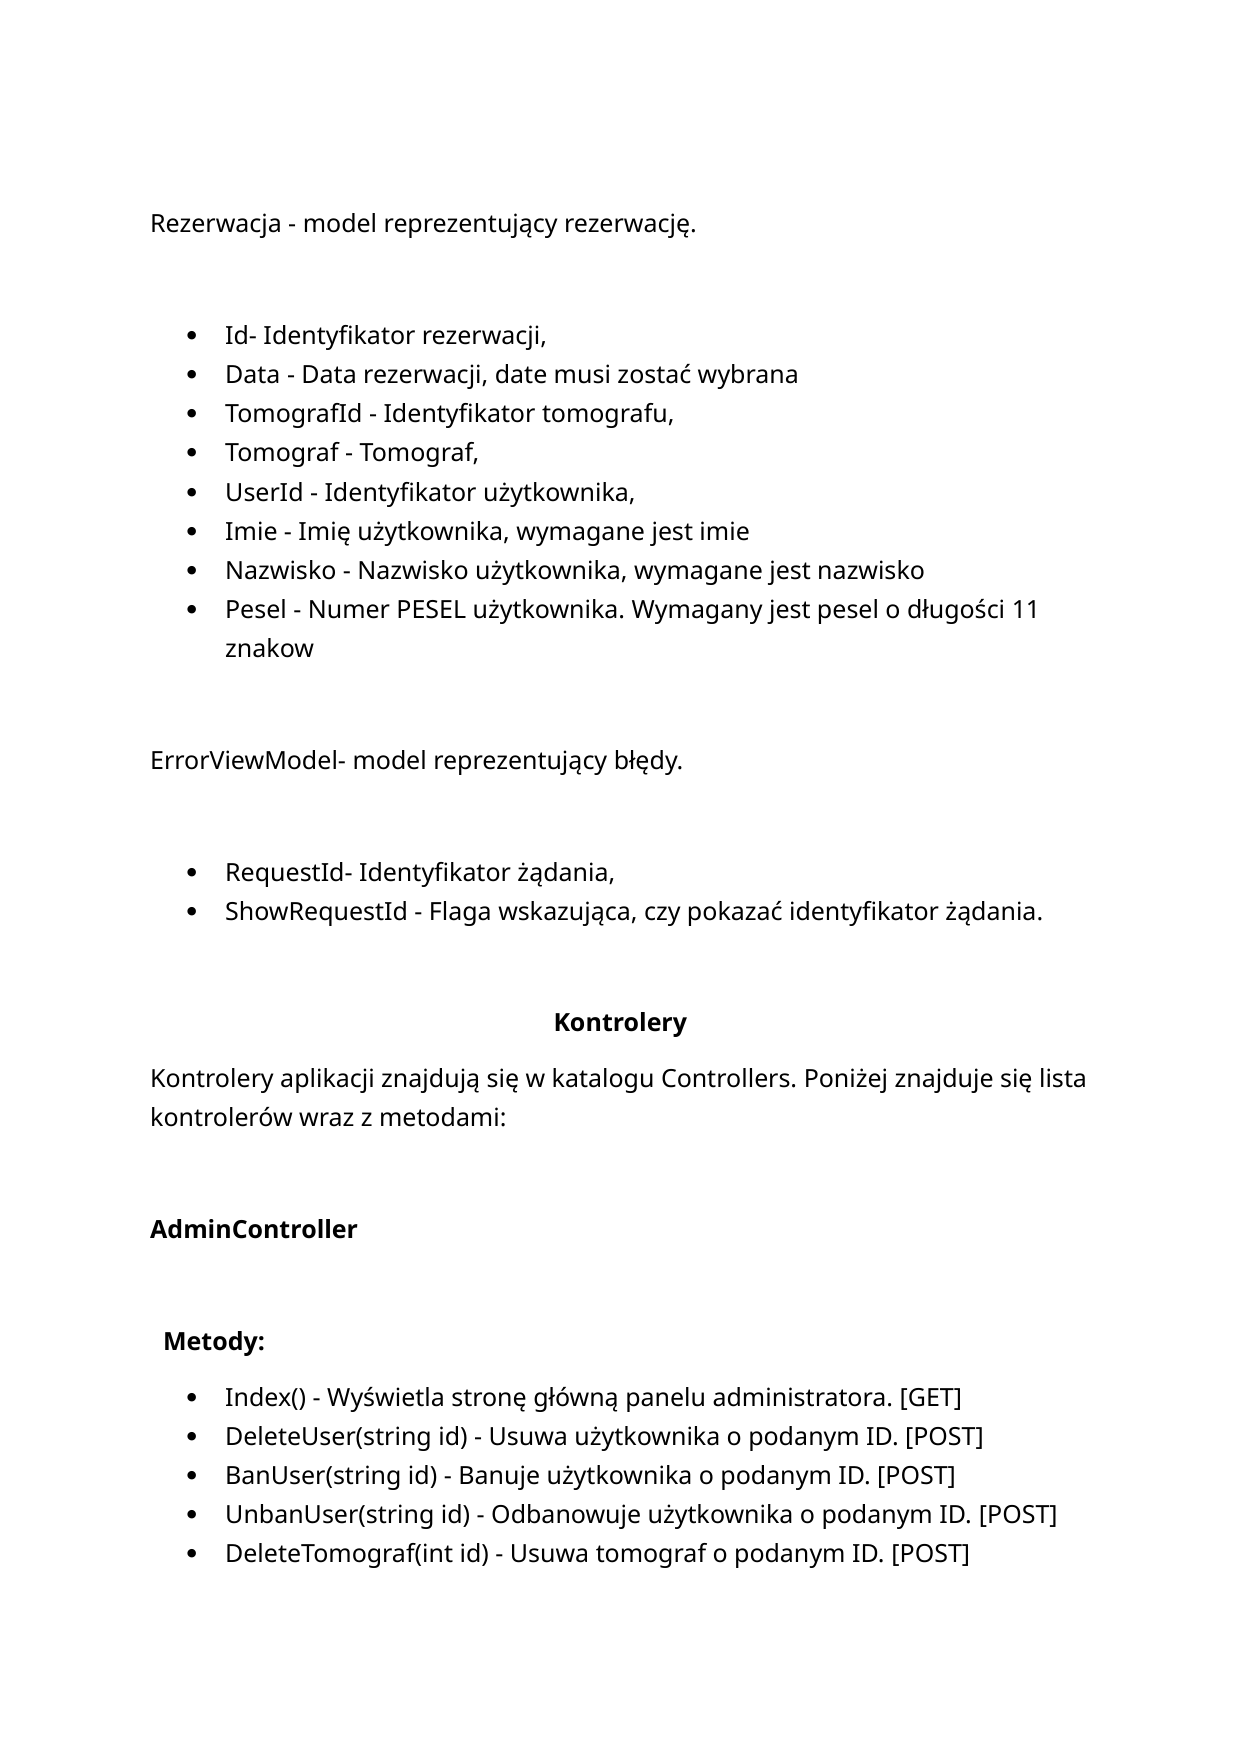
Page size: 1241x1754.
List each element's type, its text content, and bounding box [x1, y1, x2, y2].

text Kontrolery aplikacji znajdują się w katalogu Controllers. Poniżej znajduje się lista kontrolerów wraz z metodami: [150, 1061, 1090, 1134]
list Data - Data rezerwacji, date musi zostać wybrana [187, 357, 1090, 391]
list ShowRequestId - Flaga wskazująca, czy pokazać identyfikator żądania. [187, 893, 1090, 927]
list Nazwisko - Nazwisko użytkownika, wymagane jest nazwisko [187, 552, 1090, 587]
list RequestId- Identyfikator żądania, [187, 854, 1090, 888]
list TomografId - Identyfikator tomografu, [187, 396, 1090, 430]
list DeleteTomograf(int id) - Usuwa tomograf o podanym ID. [POST] [187, 1536, 1090, 1570]
list BanUser(string id) - Banuje użytkownika o podanym ID. [POST] [187, 1457, 1090, 1492]
text Rezerwacja - model reprezentujący rezerwację. [150, 206, 1090, 240]
text AdminController [150, 1212, 1090, 1246]
list UnbanUser(string id) - Odbanowuje użytkownika o podanym ID. [POST] [187, 1497, 1090, 1531]
list Imie - Imię użytkownika, wymagane jest imie [187, 513, 1090, 547]
list Tomograf - Tomograf, [187, 435, 1090, 469]
text Kontrolery [150, 1005, 1090, 1039]
list DeleteUser(string id) - Usuwa użytkownika o podanym ID. [POST] [187, 1418, 1090, 1452]
text ErrorViewModel- model reprezentujący błędy. [150, 742, 1090, 777]
list Index() - Wyświetla stronę główną panelu administratora. [GET] [187, 1379, 1090, 1413]
text Metody: [150, 1323, 1090, 1357]
list Pesel - Numer PESEL użytkownika. Wymagany jest pesel o długości 11 znakow [187, 592, 1090, 665]
list UserId - Identyfikator użytkownika, [187, 474, 1090, 508]
list Id- Identyfikator rezerwacji, [187, 317, 1090, 352]
